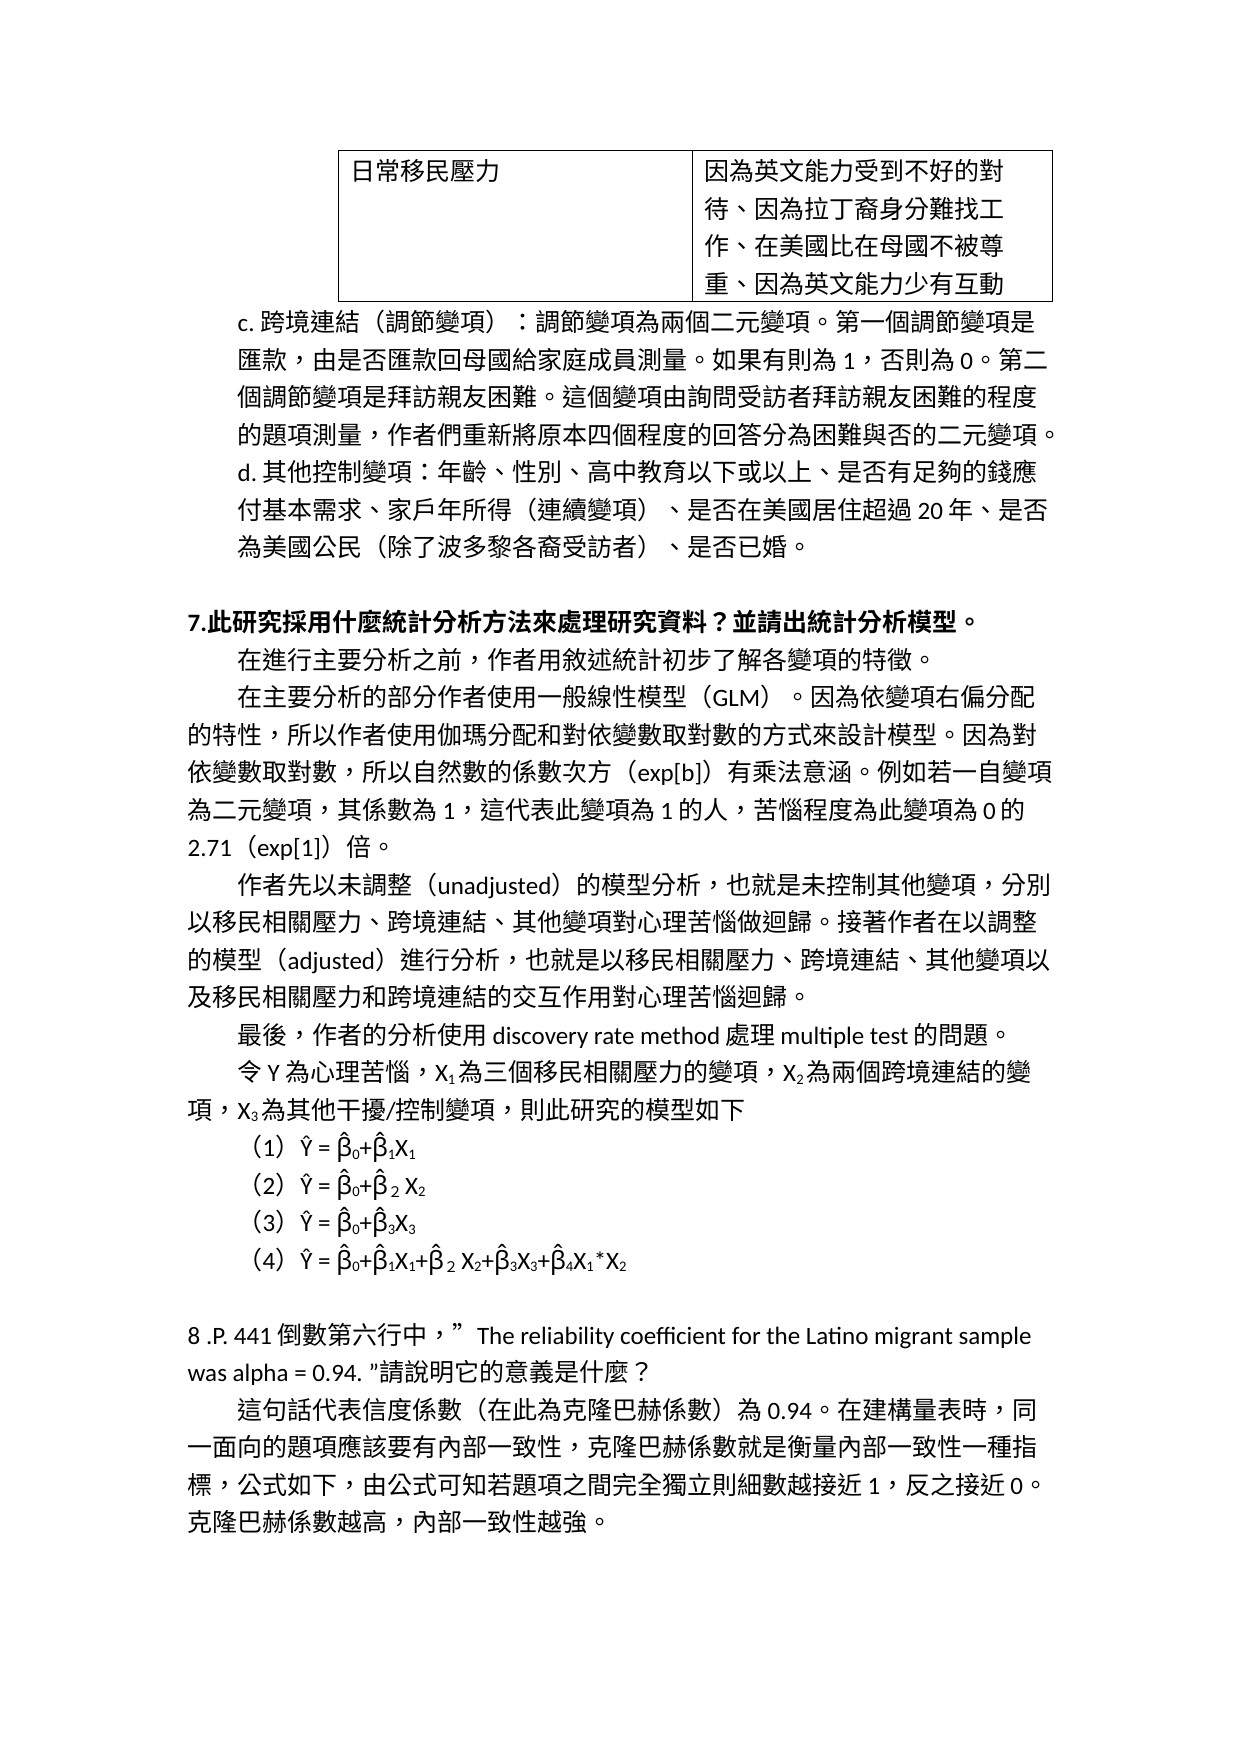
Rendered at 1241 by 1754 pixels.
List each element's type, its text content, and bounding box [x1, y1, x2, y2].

text 8 .P. 441倒數第六行中，”The reliability coefficient for the Latino migrant sample was alpha = 0.94. ”請說明它的意義是什麼？ [187, 1314, 1053, 1389]
text 在進行主要分析之前，作者用敘述統計初步了解各變項的特徵。 [187, 639, 1053, 677]
text （4）Ŷ = β̂0+β̂1X1+β̂２X2+β̂3X3+β̂4X1*X2 [187, 1239, 1053, 1277]
text 7.此研究採用什麼統計分析方法來處理研究資料？並請出統計分析模型。 [187, 602, 1053, 639]
text 在主要分析的部分作者使用一般線性模型（GLM）。因為依變項右偏分配的特性，所以作者使用伽瑪分配和對依變數取對數的方式來設計模型。因為對依變數取對數，所以自然數的係數次方（exp[b]）有乘法意涵。例如若一自變項為二元變項，其係數為1，這代表此變項為1的人，苦惱程度為此變項為0的2.71（exp[1]）倍。 [187, 677, 1053, 864]
text c. 跨境連結（調節變項）：調節變項為兩個二元變項。第一個調節變項是匯款，由是否匯款回母國給家庭成員測量。如果有則為1，否則為0。第二個調節變項是拜訪親友困難。這個變項由詢問受訪者拜訪親友困難的程度的題項測量，作者們重新將原本四個程度的回答分為困難與否的二元變項。 [237, 302, 1053, 452]
table_cell 因為英文能力受到不好的對待、因為拉丁裔身分難找工作、在美國比在母國不被尊重、因為英文能力少有互動 [693, 151, 1052, 301]
text （1）Ŷ = β̂0+β̂1X1 [187, 1127, 1053, 1164]
text 最後，作者的分析使用discovery rate method處理multiple test的問題。 [187, 1014, 1053, 1052]
text 作者先以未調整（unadjusted）的模型分析，也就是未控制其他變項，分別以移民相關壓力、跨境連結、其他變項對心理苦惱做迴歸。接著作者在以調整的模型（adjusted）進行分析，也就是以移民相關壓力、跨境連結、其他變項以及移民相關壓力和跨境連結的交互作用對心理苦惱迴歸。 [187, 864, 1053, 1014]
table_cell 日常移民壓力 [339, 151, 692, 301]
text （2）Ŷ = β̂0+β̂２X2 [187, 1164, 1053, 1202]
text （3）Ŷ = β̂0+β̂3X3 [187, 1202, 1053, 1239]
text 令Y為心理苦惱，X1為三個移民相關壓力的變項，X2為兩個跨境連結的變項，X3為其他干擾/控制變項，則此研究的模型如下 [187, 1052, 1053, 1127]
text 這句話代表信度係數（在此為克隆巴赫係數）為0.94。在建構量表時，同一面向的題項應該要有內部一致性，克隆巴赫係數就是衡量內部一致性一種指標，公式如下，由公式可知若題項之間完全獨立則細數越接近1，反之接近0。克隆巴赫係數越高，內部一致性越強。 [187, 1389, 1053, 1539]
text d. 其他控制變項：年齡、性別、高中教育以下或以上、是否有足夠的錢應付基本需求、家戶年所得（連續變項）、是否在美國居住超過20年、是否為美國公民（除了波多黎各裔受訪者）、是否已婚。 [237, 452, 1053, 564]
